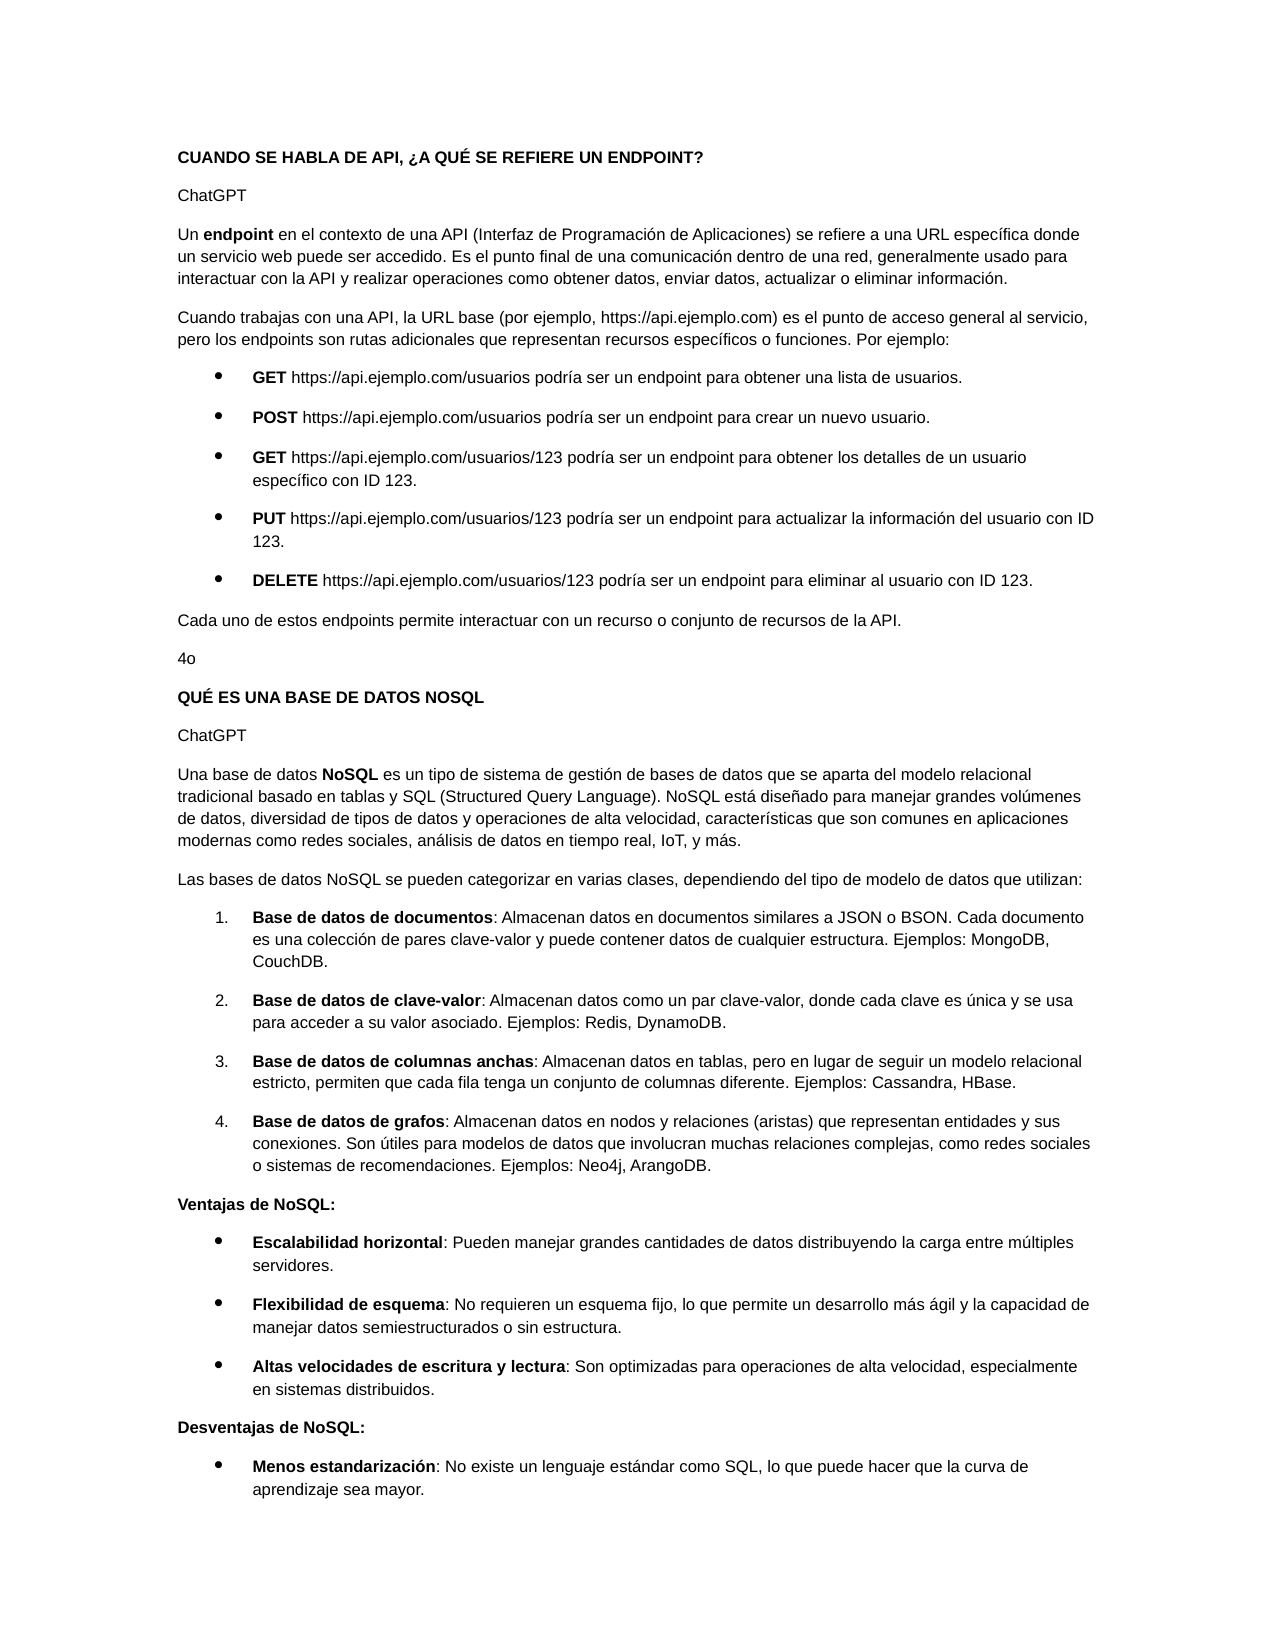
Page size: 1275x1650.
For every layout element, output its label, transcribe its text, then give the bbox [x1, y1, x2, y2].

text Una base de datos NoSQL es un tipo de sistema de gestión de bases de datos que se aparta del modelo relacional tradicional basado en tablas y SQL (Structured Query Language). NoSQL está diseñado para manejar grandes volúmenes de datos, diversidad de tipos de datos y operaciones de alta velocidad, características que son comunes en aplicaciones modernas como redes sociales, análisis de datos en tiempo real, IoT, y más. [177, 765, 1098, 850]
list GET https://api.ejemplo.com/usuarios podría ser un endpoint para obtener una lista de usuarios. [215, 368, 1098, 388]
list PUT https://api.ejemplo.com/usuarios/123 podría ser un endpoint para actualizar la información del usuario con ID 123. [215, 509, 1098, 551]
text Cada uno de estos endpoints permite interactuar con un recurso o conjunto de recursos de la API. [177, 610, 1098, 629]
list Base de datos de columnas anchas: Almacenan datos en tablas, pero en lugar de seguir un modelo relacional estricto, permiten que cada fila tenga un conjunto de columnas diferente. Ejemplos: Cassandra, HBase. [215, 1051, 1098, 1092]
text Ventajas de NoSQL: [177, 1194, 1098, 1214]
list Base de datos de grafos: Almacenan datos en nodos y relaciones (aristas) que representan entidades y sus conexiones. Son útiles para modelos de datos que involucran muchas relaciones complejas, como redes sociales o sistemas de recomendaciones. Ejemplos: Neo4j, ArangoDB. [215, 1112, 1098, 1175]
list Escalabilidad horizontal: Pueden manejar grandes cantidades de datos distribuyendo la carga entre múltiples servidores. [215, 1233, 1098, 1275]
list DELETE https://api.ejemplo.com/usuarios/123 podría ser un endpoint para eliminar al usuario con ID 123. [215, 571, 1098, 591]
text ChatGPT [177, 186, 1098, 205]
list GET https://api.ejemplo.com/usuarios/123 podría ser un endpoint para obtener los detalles de un usuario específico con ID 123. [215, 447, 1098, 489]
text ChatGPT [177, 726, 1098, 745]
list Base de datos de documentos: Almacenan datos en documentos similares a JSON o BSON. Cada documento es una colección de pares clave-valor y puede contener datos de cualquier estructura. Ejemplos: MongoDB, CouchDB. [215, 908, 1098, 971]
list Altas velocidades de escritura y lectura: Son optimizadas para operaciones de alta velocidad, especialmente en sistemas distribuidos. [215, 1356, 1098, 1398]
list Flexibilidad de esquema: No requieren un esquema fijo, lo que permite un desarrollo más ágil y la capacidad de manejar datos semiestructurados o sin estructura. [215, 1295, 1098, 1337]
text 4o [177, 649, 1098, 668]
text Las bases de datos NoSQL se pueden categorizar en varias clases, dependiendo del tipo de modelo de datos que utilizan: [177, 869, 1098, 889]
list POST https://api.ejemplo.com/usuarios podría ser un endpoint para crear un nuevo usuario. [215, 408, 1098, 428]
list Menos estandarización: No existe un lenguaje estándar como SQL, lo que puede hacer que la curva de aprendizaje sea mayor. [215, 1457, 1098, 1499]
text Desventajas de NoSQL: [177, 1418, 1098, 1437]
text CUANDO SE HABLA DE API, ¿A QUÉ SE REFIERE UN ENDPOINT? [177, 148, 1098, 167]
text Cuando trabajas con una API, la URL base (por ejemplo, https://api.ejemplo.com) es el punto de acceso general al servicio, pero los endpoints son rutas adicionales que representan recursos específicos o funciones. Por ejemplo: [177, 307, 1098, 349]
text QUÉ ES UNA BASE DE DATOS NOSQL [177, 688, 1098, 707]
list Base de datos de clave-valor: Almacenan datos como un par clave-valor, donde cada clave es única y se usa para acceder a su valor asociado. Ejemplos: Redis, DynamoDB. [215, 991, 1098, 1032]
text Un endpoint en el contexto de una API (Interfaz de Programación de Aplicaciones) se refiere a una URL específica donde un servicio web puede ser accedido. Es el punto final de una comunicación dentro de una red, generalmente usado para interactuar con la API y realizar operaciones como obtener datos, enviar datos, actualizar o eliminar información. [177, 225, 1098, 288]
